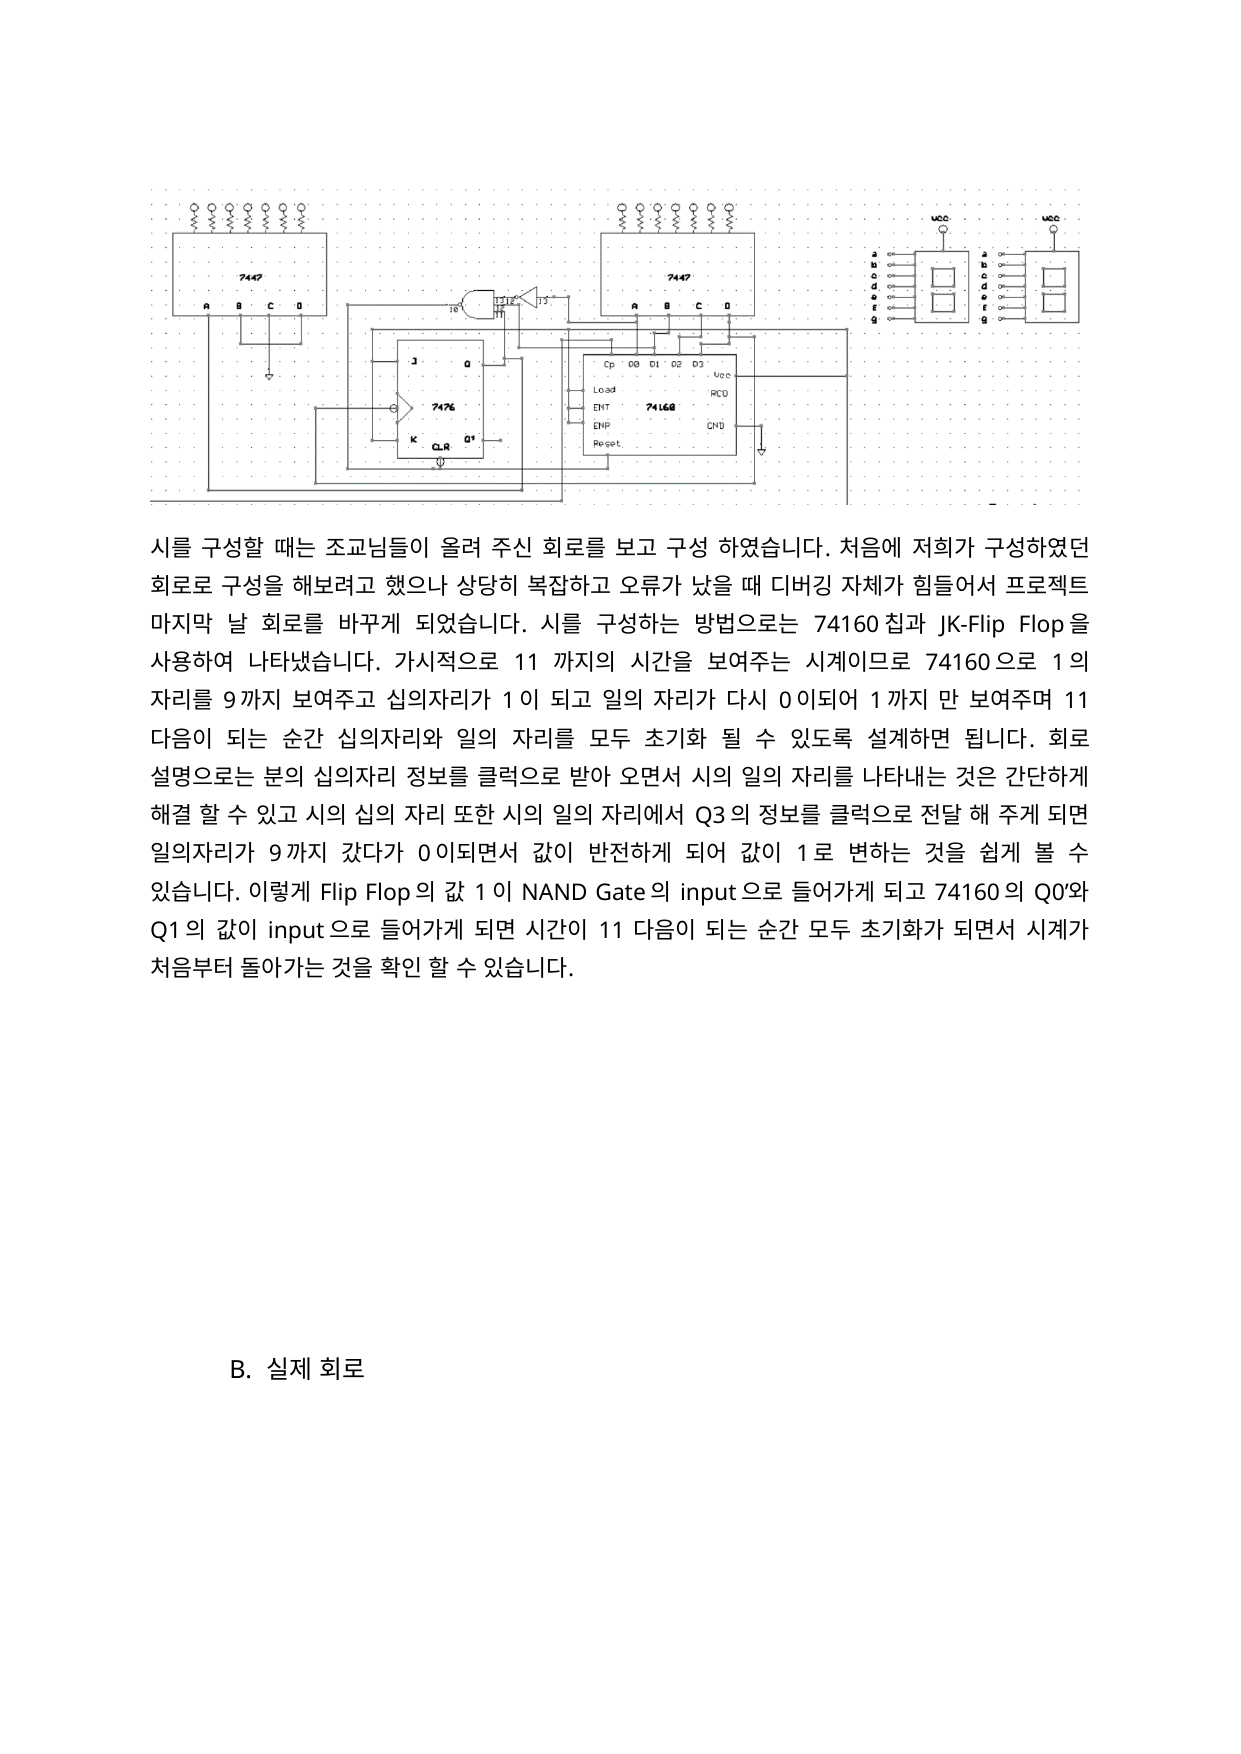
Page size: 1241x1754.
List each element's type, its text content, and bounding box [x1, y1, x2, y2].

picture [150, 177, 1090, 505]
list 실제 회로 [229, 1349, 1090, 1386]
text 시를 구성할 때는 조교님들이 올려 주신 회로를 보고 구성 하였습니다. 처음에 저희가 구성하였던 회로로 구성을 해보려고 했으나 상당히 복잡하고 오류가 났을 때 디버깅 자체가 힘들어서 프로젝트 마지막 날 회로를 바꾸게 되었습니다. 시를 구성하는 방법으로는 74160칩과 JK-Flip Flop을 사용하여 나타냈습니다. 가시적으로 11 까지의 시간을 보여주는 시계이므로 74160으로 1의 자리를 9까지 보여주고 십의자리가 1이 되고 일의 자리가 다시 0이되어 1까지 만 보여주며 11다음이 되는 순간 십의자리와 일의 자리를 모두 초기화 될 수 있도록 설계하면 됩니다. 회로 설명으로는 분의 십의자리 정보를 클럭으로 받아 오면서 시의 일의 자리를 나타내는 것은 간단하게 해결 할 수 있고 시의 십의 자리 또한 시의 일의 자리에서 Q3의 정보를 클럭으로 전달 해 주게 되면 일의자리가 9까지 갔다가 0이되면서 값이 반전하게 되어 값이 1로 변하는 것을 쉽게 볼 수 있습니다. 이렇게 Flip Flop의 값 1이 NAND Gate의 input으로 들어가게 되고 74160의 Q0’와 Q1의 값이 input으로 들어가게 되면 시간이 11 다음이 되는 순간 모두 초기화가 되면서 시계가 처음부터 돌아가는 것을 확인 할 수 있습니다. [150, 529, 1090, 983]
